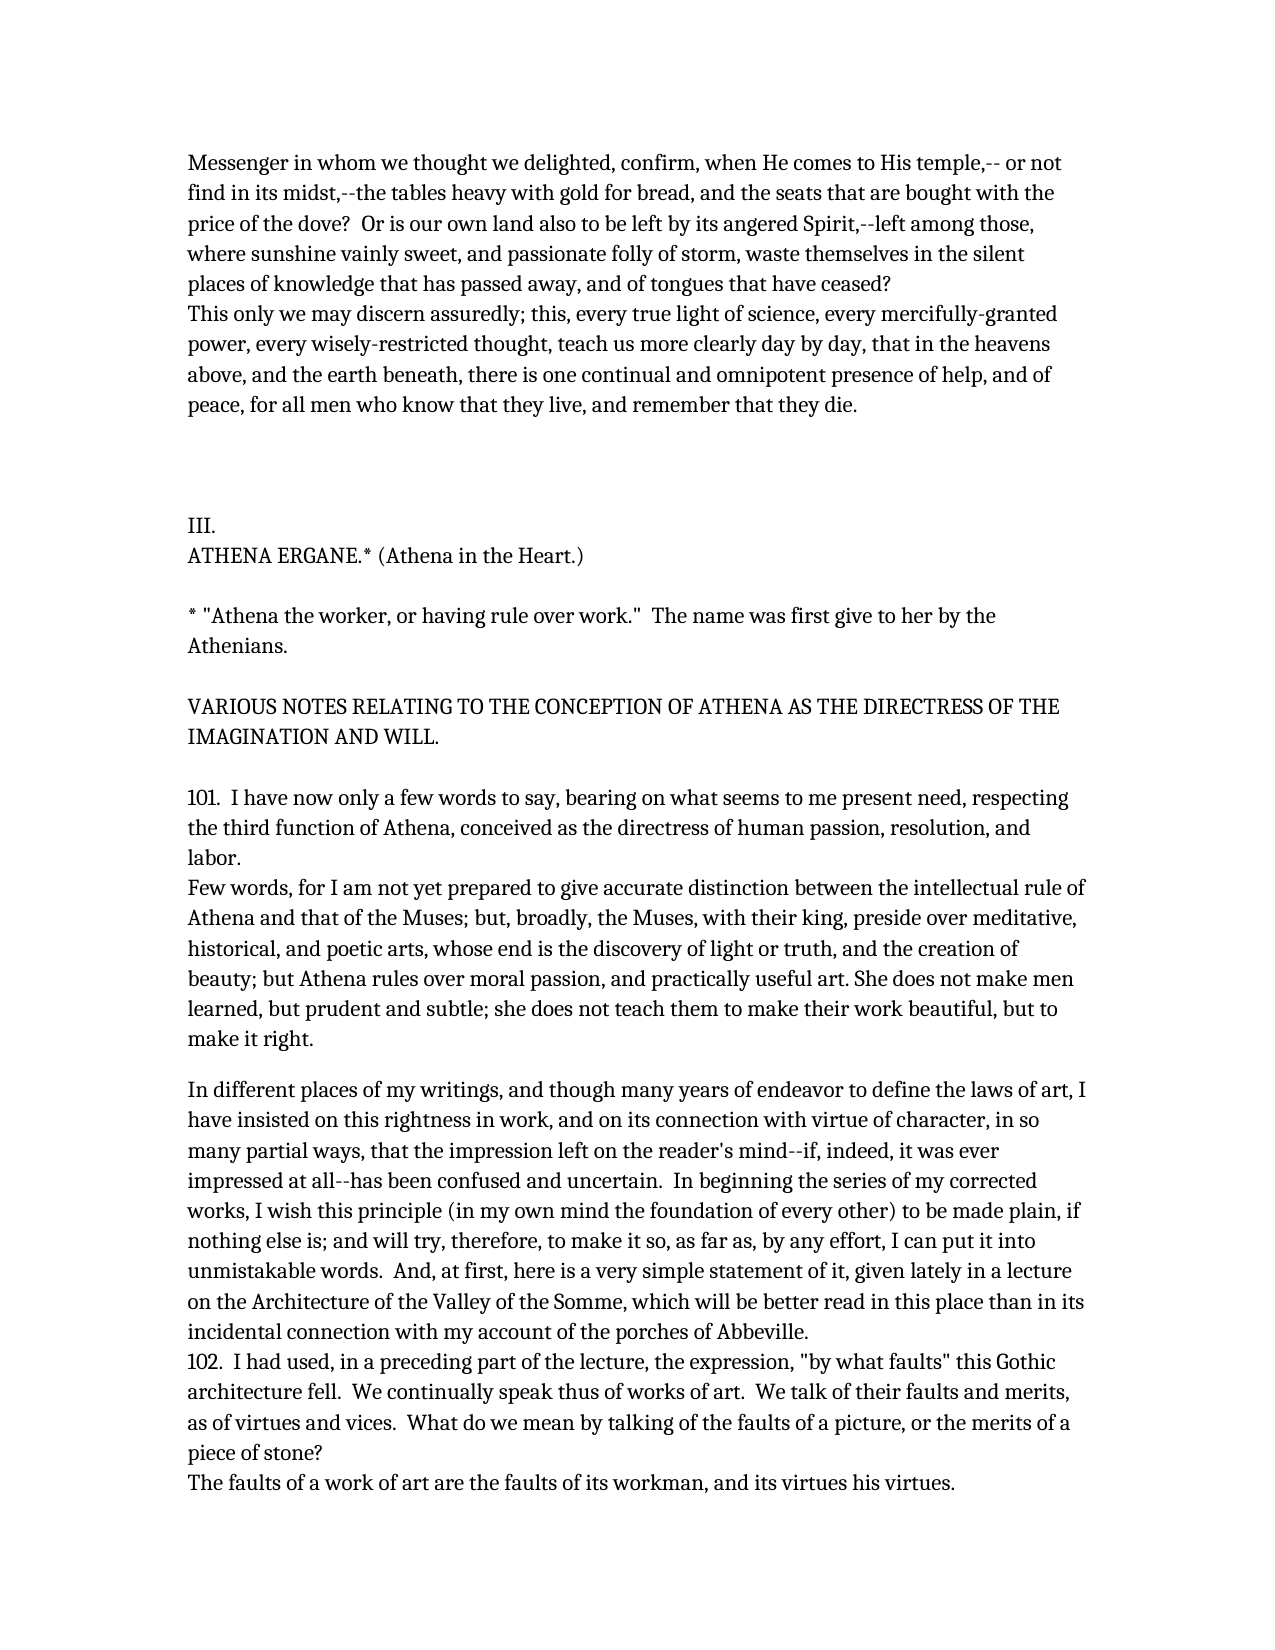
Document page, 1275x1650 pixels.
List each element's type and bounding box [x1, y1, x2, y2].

text [187, 150, 1087, 1052]
text [187, 1077, 1087, 1496]
